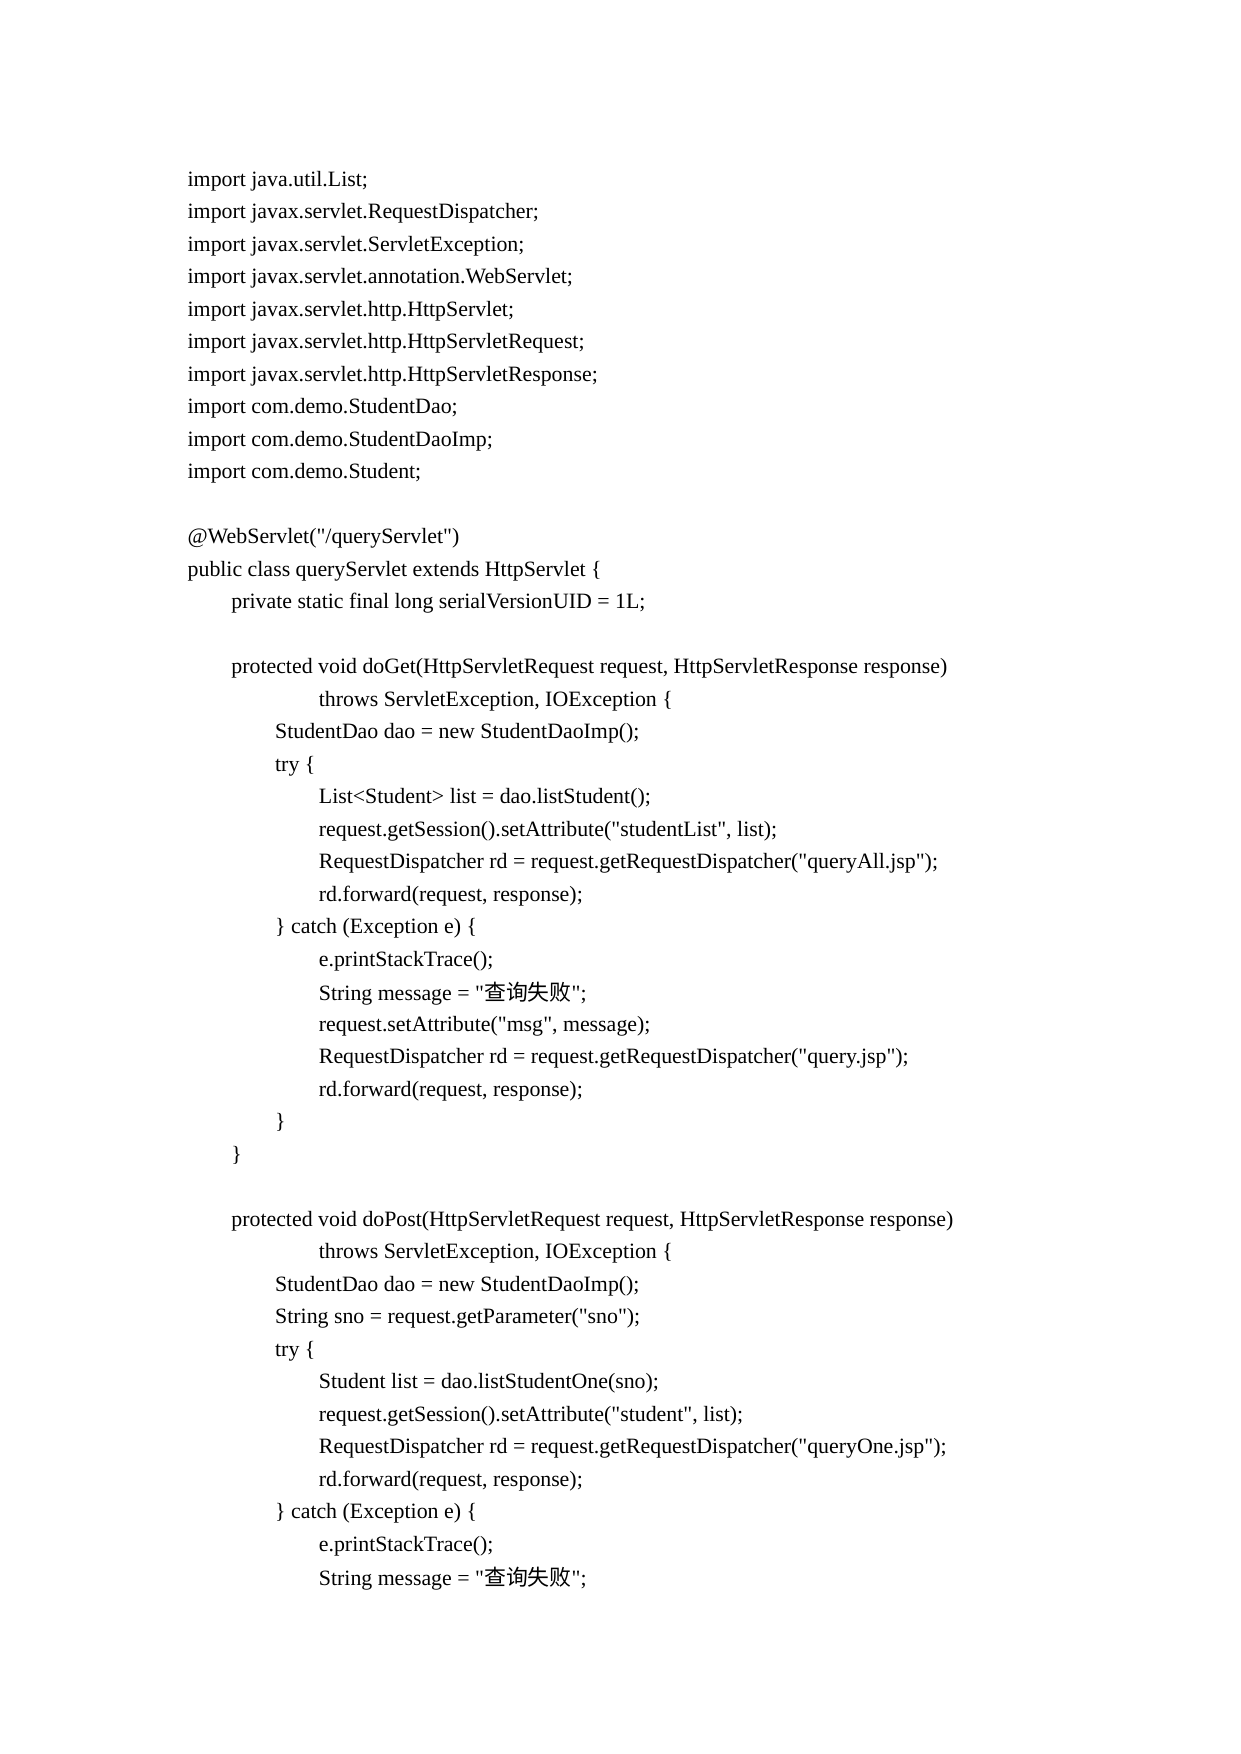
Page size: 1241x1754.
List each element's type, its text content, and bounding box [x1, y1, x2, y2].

text RequestDispatcher rd = request.getRequestDispatcher("query.jsp"); [187, 1039, 1053, 1072]
text String sno = request.getParameter("sno"); [187, 1299, 1053, 1332]
text RequestDispatcher rd = request.getRequestDispatcher("queryOne.jsp"); [187, 1429, 1053, 1462]
text import javax.servlet.http.HttpServletResponse; [187, 357, 1053, 389]
text throws ServletException, IOException { [187, 1234, 1053, 1267]
text request.getSession().setAttribute("studentList", list); [187, 812, 1053, 844]
text public class queryServlet extends HttpServlet { [187, 552, 1053, 584]
text e.printStackTrace(); [187, 1527, 1053, 1559]
text rd.forward(request, response); [187, 877, 1053, 909]
text String message = "查询失败"; [187, 1559, 1053, 1592]
text try { [187, 1332, 1053, 1364]
text import javax.servlet.http.HttpServletRequest; [187, 324, 1053, 357]
text throws ServletException, IOException { [187, 682, 1053, 714]
text import javax.servlet.ServletException; [187, 227, 1053, 259]
text StudentDao dao = new StudentDaoImp(); [187, 1267, 1053, 1299]
text } [187, 1137, 1053, 1169]
text import com.demo.StudentDaoImp; [187, 422, 1053, 454]
text String message = "查询失败"; [187, 974, 1053, 1007]
text } [187, 1104, 1053, 1137]
text private static final long serialVersionUID = 1L; [187, 584, 1053, 617]
text } catch (Exception e) { [187, 909, 1053, 942]
text StudentDao dao = new StudentDaoImp(); [187, 714, 1053, 747]
text import com.demo.StudentDao; [187, 389, 1053, 422]
text List<Student> list = dao.listStudent(); [187, 779, 1053, 812]
text e.printStackTrace(); [187, 942, 1053, 974]
text import com.demo.Student; [187, 454, 1053, 487]
text import java.util.List; [187, 162, 1053, 194]
text } catch (Exception e) { [187, 1494, 1053, 1527]
text rd.forward(request, response); [187, 1462, 1053, 1494]
text import javax.servlet.RequestDispatcher; [187, 194, 1053, 227]
text try { [187, 747, 1053, 779]
text import javax.servlet.annotation.WebServlet; [187, 259, 1053, 292]
text protected void doPost(HttpServletRequest request, HttpServletResponse response) [187, 1202, 1053, 1234]
text Student list = dao.listStudentOne(sno); [187, 1364, 1053, 1397]
text protected void doGet(HttpServletRequest request, HttpServletResponse response) [187, 649, 1053, 682]
text import javax.servlet.http.HttpServlet; [187, 292, 1053, 324]
text request.setAttribute("msg", message); [187, 1007, 1053, 1039]
text request.getSession().setAttribute("student", list); [187, 1397, 1053, 1429]
text rd.forward(request, response); [187, 1072, 1053, 1104]
text @WebServlet("/queryServlet") [187, 519, 1053, 552]
text RequestDispatcher rd = request.getRequestDispatcher("queryAll.jsp"); [187, 844, 1053, 877]
